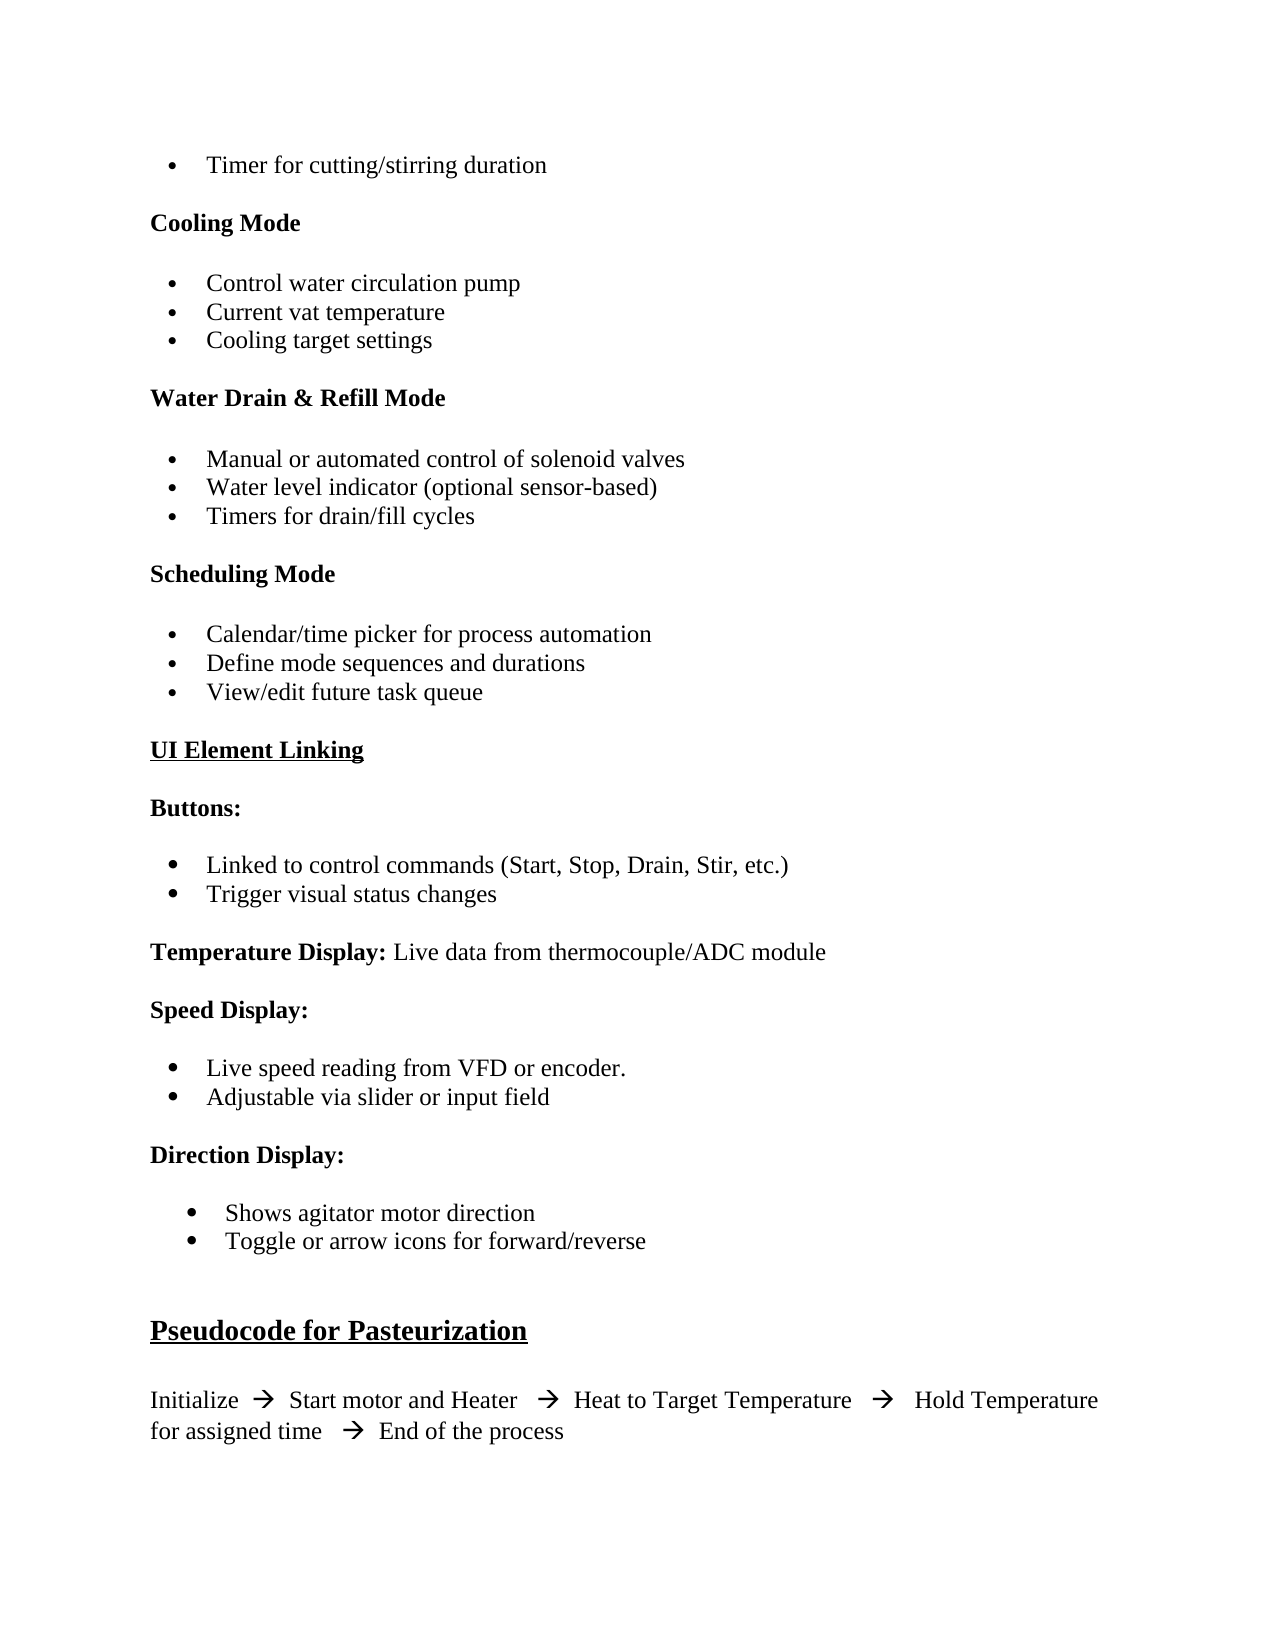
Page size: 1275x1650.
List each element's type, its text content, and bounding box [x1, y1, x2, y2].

text Speed Display: [150, 995, 1125, 1024]
list Manual or automated control of solenoid valves [169, 444, 1125, 472]
list Current vat temperature [169, 297, 1125, 326]
text Temperature Display: Live data from thermocouple/ADC module [150, 937, 1125, 966]
list Water level indicator (optional sensor-based) [169, 472, 1125, 501]
text Direction Display: [150, 1140, 1125, 1168]
list Shows agitator motor direction [187, 1198, 1125, 1226]
list Timers for drain/fill cycles [169, 501, 1125, 530]
subtitle UI Element Linking [150, 735, 1125, 763]
list Adjustable via slider or input field [169, 1082, 1125, 1111]
list Calendar/time picker for process automation [169, 619, 1125, 648]
list Cooling target settings [169, 326, 1125, 354]
text Initialize Start motor and Heater Heat to Target Temperature Hold Temperature for assigned time End of the process [150, 1385, 1125, 1476]
list Toggle or arrow icons for forward/reverse [187, 1226, 1125, 1255]
list Trigger visual status changes [169, 879, 1125, 908]
subtitle Cooling Mode [150, 208, 1125, 237]
subtitle Scheduling Mode [150, 559, 1125, 588]
list View/edit future task queue [169, 677, 1125, 706]
text Buttons: [150, 793, 1125, 821]
list Linked to control commands (Start, Stop, Drain, Stir, etc.) [169, 851, 1125, 879]
subtitle Water Drain & Refill Mode [150, 383, 1125, 412]
list Live speed reading from VFD or encoder. [169, 1053, 1125, 1082]
list Control water circulation pump [169, 268, 1125, 297]
list Define mode sequences and durations [169, 648, 1125, 677]
list Timer for cutting/stirring duration [169, 150, 1125, 179]
subtitle Pseudocode for Pasteurization [150, 1313, 1125, 1383]
